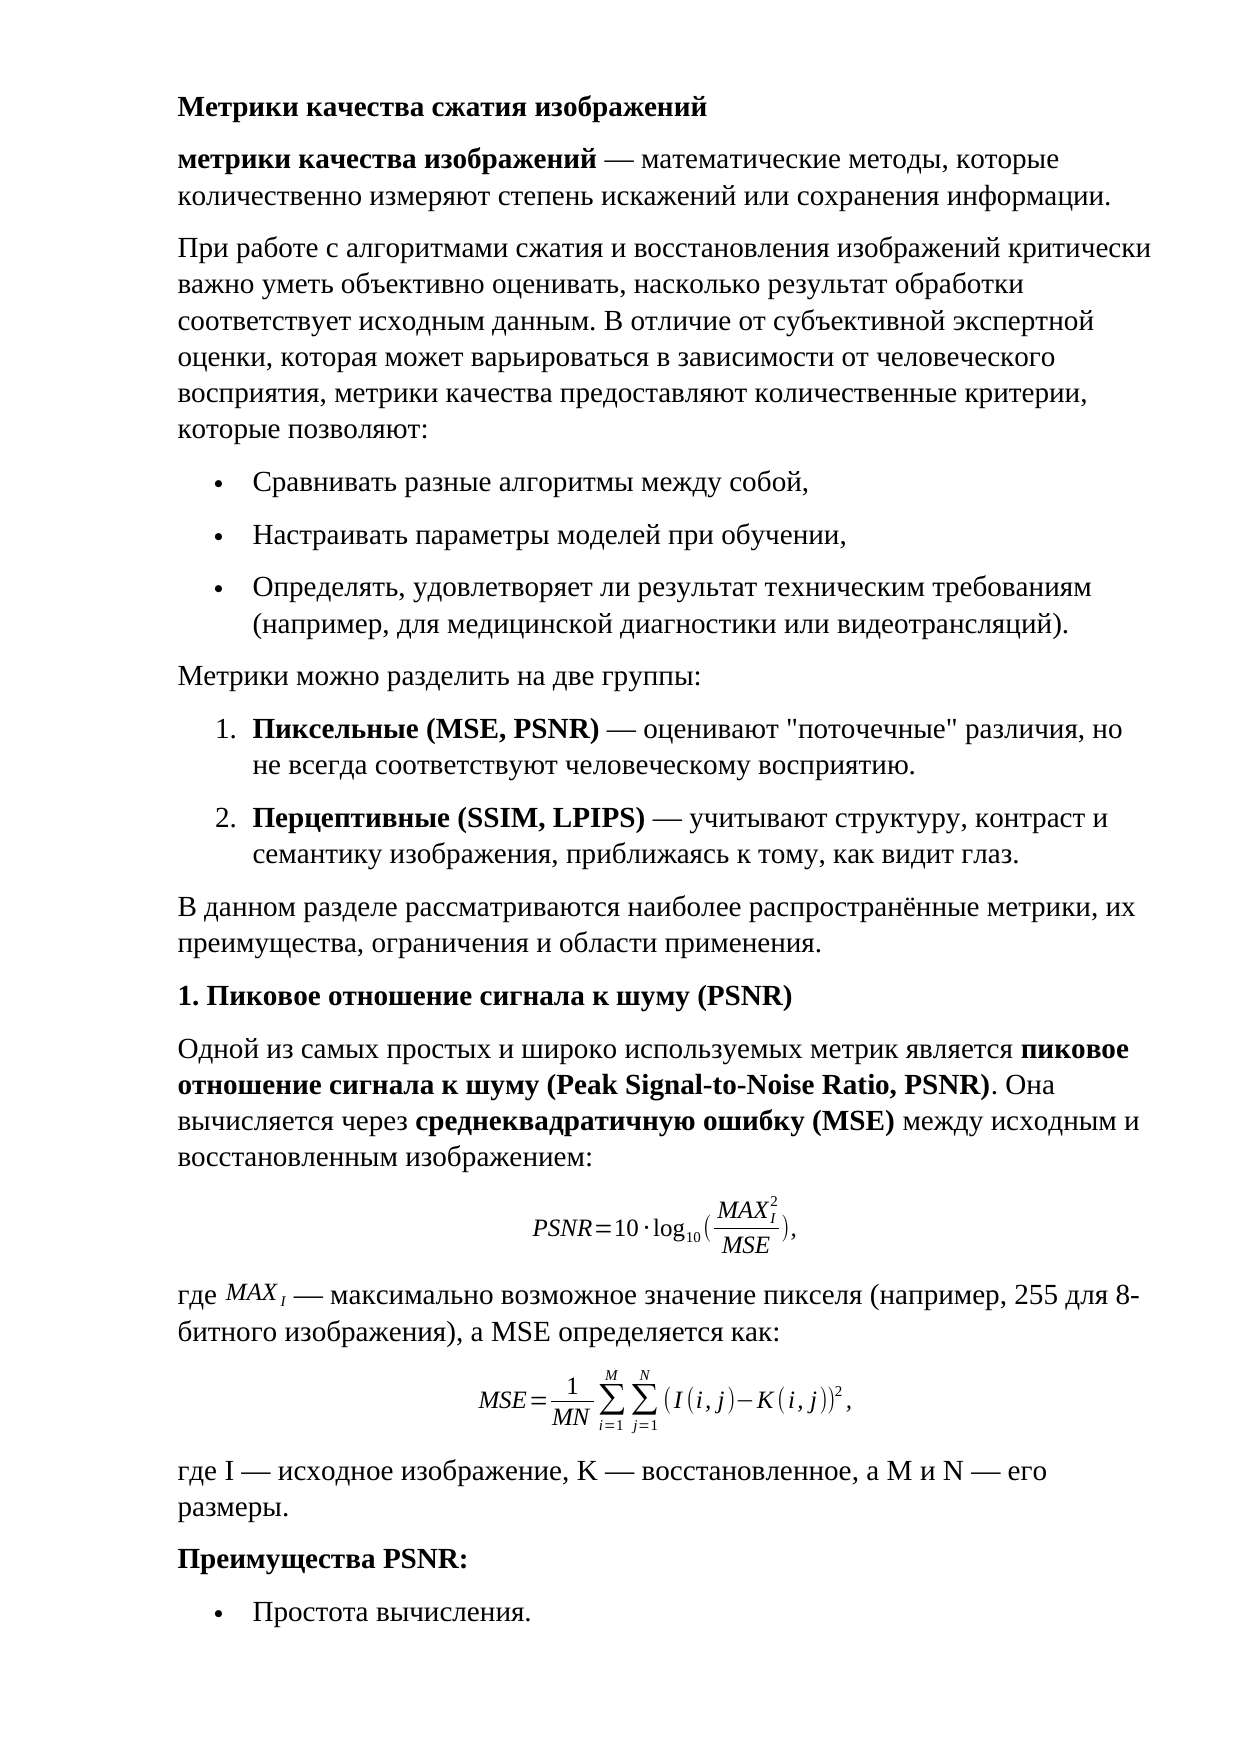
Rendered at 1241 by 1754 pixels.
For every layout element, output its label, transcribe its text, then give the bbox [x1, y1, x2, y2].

list Определять, удовлетворяет ли результат техническим требованиям (например, для медицинской диагностики или видеотрансляций). [215, 569, 1152, 639]
text Одной из самых простых и широко используемых метрик является пиковое отношение сигнала к шуму (Peak Signal-to-Noise Ratio, PSNR). Она вычисляется через среднеквадратичную ошибку (MSE) между исходным и восстановленным изображением: [177, 1031, 1152, 1173]
text где ​ — максимально возможное значение пикселя (например, 255 для 8-битного изображения), а MSE определяется как: [177, 1277, 1152, 1347]
text В данном разделе рассматриваются наиболее распространённые метрики, их преимущества, ограничения и области применения. [177, 889, 1152, 959]
text При работе с алгоритмами сжатия и восстановления изображений критически важно уметь объективно оценивать, насколько результат обработки соответствует исходным данным. В отличие от субъективной экспертной оценки, которая может варьироваться в зависимости от человеческого восприятия, метрики качества предоставляют количественные критерии, которые позволяют: [177, 230, 1152, 445]
list Перцептивные (SSIM, LPIPS) — учитывают структуру, контраст и семантику изображения, приближаясь к тому, как видит глаз. [215, 800, 1152, 870]
list Настраивать параметры моделей при обучении, [215, 517, 1152, 550]
list Простота вычисления. [215, 1594, 1152, 1628]
text где I — исходное изображение, K — восстановленное, а M и N — его размеры. [177, 1453, 1152, 1522]
text 1. Пиковое отношение сигнала к шуму (PSNR) [177, 978, 1152, 1012]
text Метрики можно разделить на две группы: [177, 658, 1152, 692]
list Сравнивать разные алгоритмы между собой, [215, 464, 1152, 497]
text Преимущества PSNR: [177, 1542, 1152, 1575]
list Пиксельные (MSE, PSNR) — оценивают "поточечные" различия, но не всегда соответствуют человеческому восприятию. [215, 711, 1152, 781]
text Метрики качества сжатия изображений [177, 89, 1152, 122]
text метрики качества изображений — математические методы, которые количественно измеряют степень искажений или сохранения информации. [177, 141, 1152, 211]
